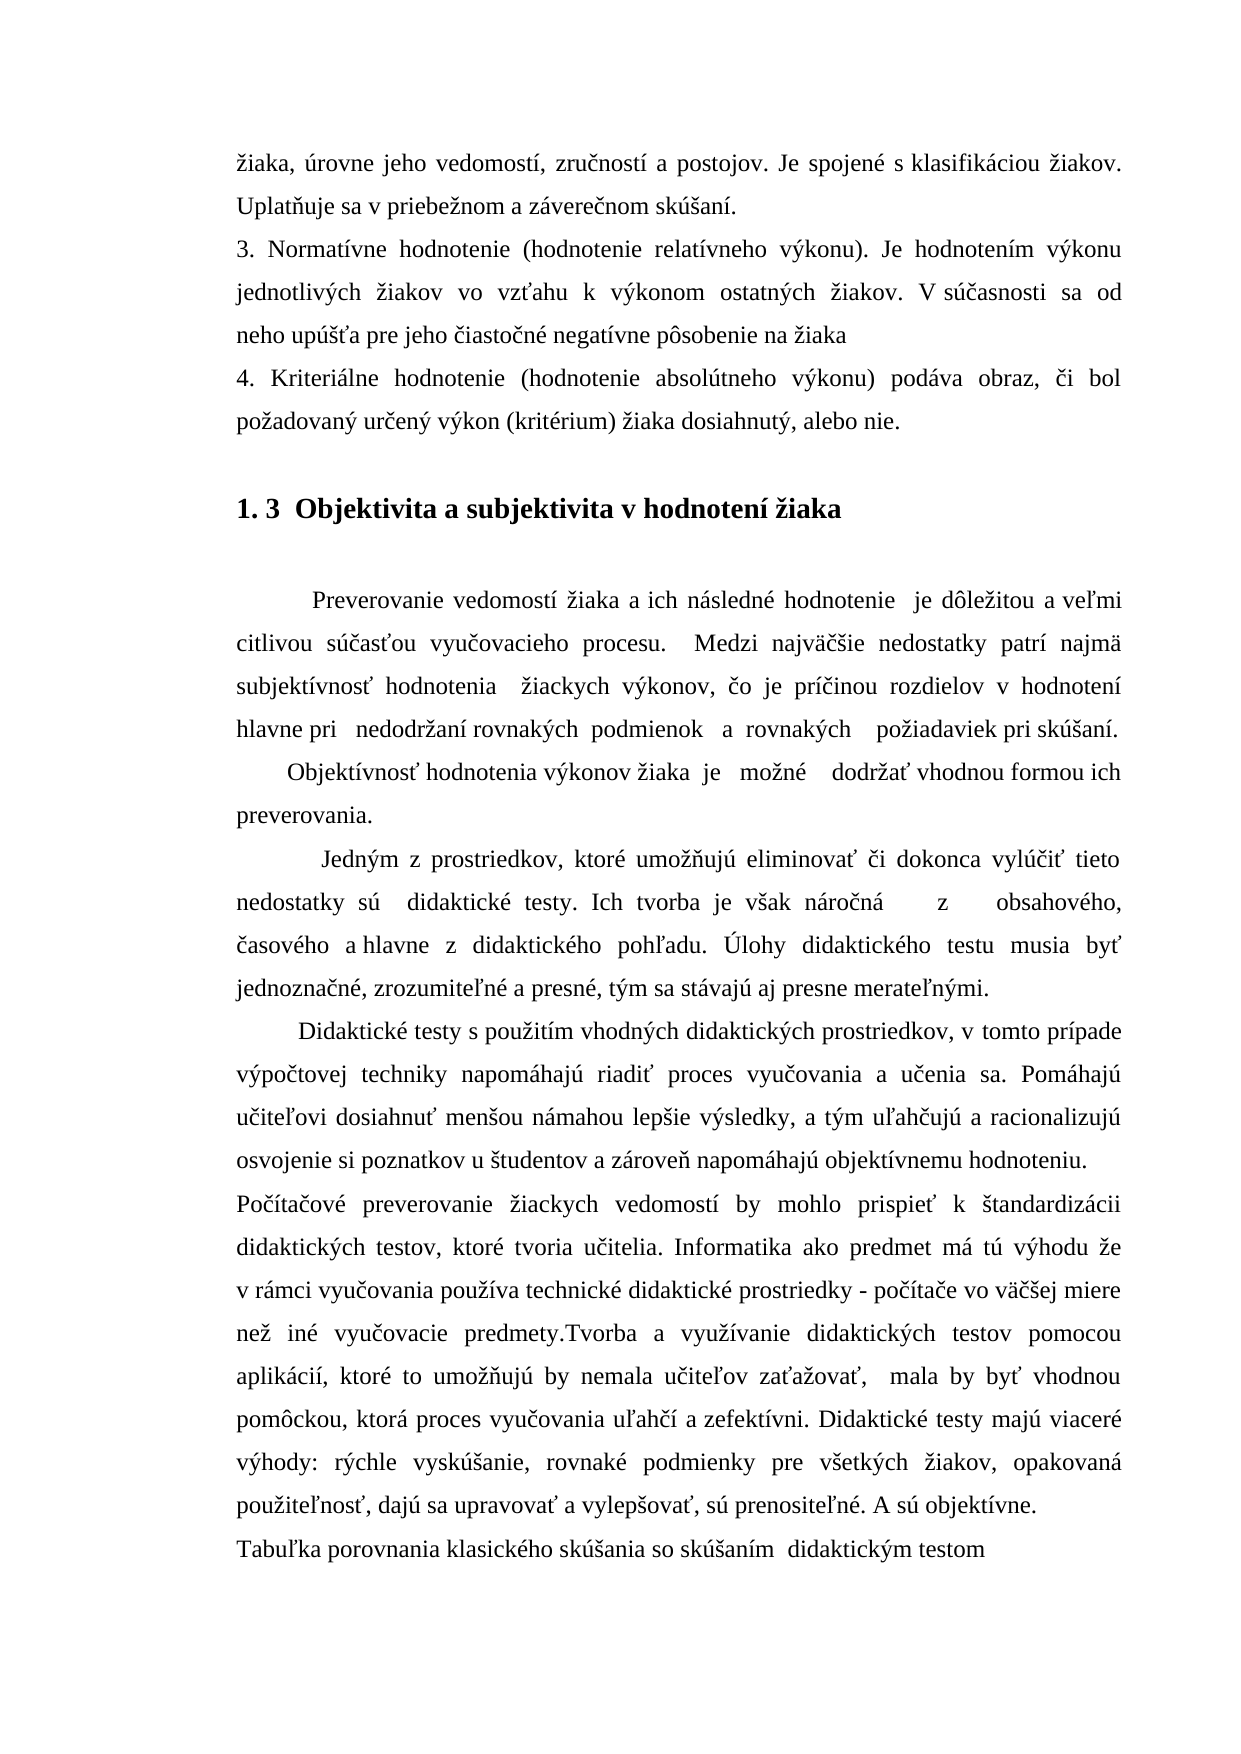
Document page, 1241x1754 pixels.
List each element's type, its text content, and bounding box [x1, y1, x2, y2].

text 4. Kriteriálne hodnotenie (hodnotenie absolútneho výkonu) podáva obraz, či bol požadovaný určený výkon (kritérium) žiaka dosiahnutý, alebo nie. [236, 363, 1122, 435]
text Jedným z prostriedkov, ktoré umožňujú eliminovať či dokonca vylúčiť tieto nedostatky sú didaktické testy. Ich tvorba je však náročná z obsahového, časového a hlavne z didaktického pohľadu. Úlohy didaktického testu musia byť jednoznačné, zrozumiteľné a presné, tým sa stávajú aj presne merateľnými. [236, 844, 1122, 1002]
text žiaka, úrovne jeho vedomostí, zručností a postojov. Je spojené s klasifikáciou žiakov. Uplatňuje sa v priebežnom a záverečnom skúšaní. [236, 148, 1122, 219]
text Objektívnosť hodnotenia výkonov žiaka je možné dodržať vhodnou formou ich preverovania. [236, 757, 1122, 829]
text Preverovanie vedomostí žiaka a ich následné hodnotenie je dôležitou a veľmi citlivou súčasťou vyučovacieho procesu. Medzi najväčšie nedostatky patrí najmä subjektívnosť hodnotenia žiackych výkonov, čo je príčinou rozdielov v hodnotení hlavne pri nedodržaní rovnakých podmienok a rovnakých požiadaviek pri skúšaní. [236, 585, 1122, 743]
text Didaktické testy s použitím vhodných didaktických prostriedkov, v tomto prípade výpočtovej techniky napomáhajú riadiť proces vyučovania a učenia sa. Pomáhajú učiteľovi dosiahnuť menšou námahou lepšie výsledky, a tým uľahčujú a racionalizujú osvojenie si poznatkov u študentov a zároveň napomáhajú objektívnemu hodnoteniu. [236, 1016, 1122, 1174]
text 1. 3 Objektivita a subjektivita v hodnotení žiaka [236, 492, 1122, 525]
text 3. Normatívne hodnotenie (hodnotenie relatívneho výkonu). Je hodnotením výkonu jednotlivých žiakov vo vzťahu k výkonom ostatných žiakov. V súčasnosti sa od neho upúšťa pre jeho čiastočné negatívne pôsobenie na žiaka [236, 234, 1122, 349]
text Tabuľka porovnania klasického skúšania so skúšaním didaktickým testom [236, 1534, 1122, 1562]
text Počítačové preverovanie žiackych vedomostí by mohlo prispieť k štandardizácii didaktických testov, ktoré tvoria učitelia. Informatika ako predmet má tú výhodu že v rámci vyučovania používa technické didaktické prostriedky - počítače vo väčšej miere než iné vyučovacie predmety.Tvorba a využívanie didaktických testov pomocou aplikácií, ktoré to umožňujú by nemala učiteľov zaťažovať, mala by byť vhodnou pomôckou, ktorá proces vyučovania uľahčí a zefektívni. Didaktické testy majú viaceré výhody: rýchle vyskúšanie, rovnaké podmienky pre všetkých žiakov, opakovaná použiteľnosť, dajú sa upravovať a vylepšovať, sú prenositeľné. A sú objektívne. [236, 1189, 1122, 1519]
